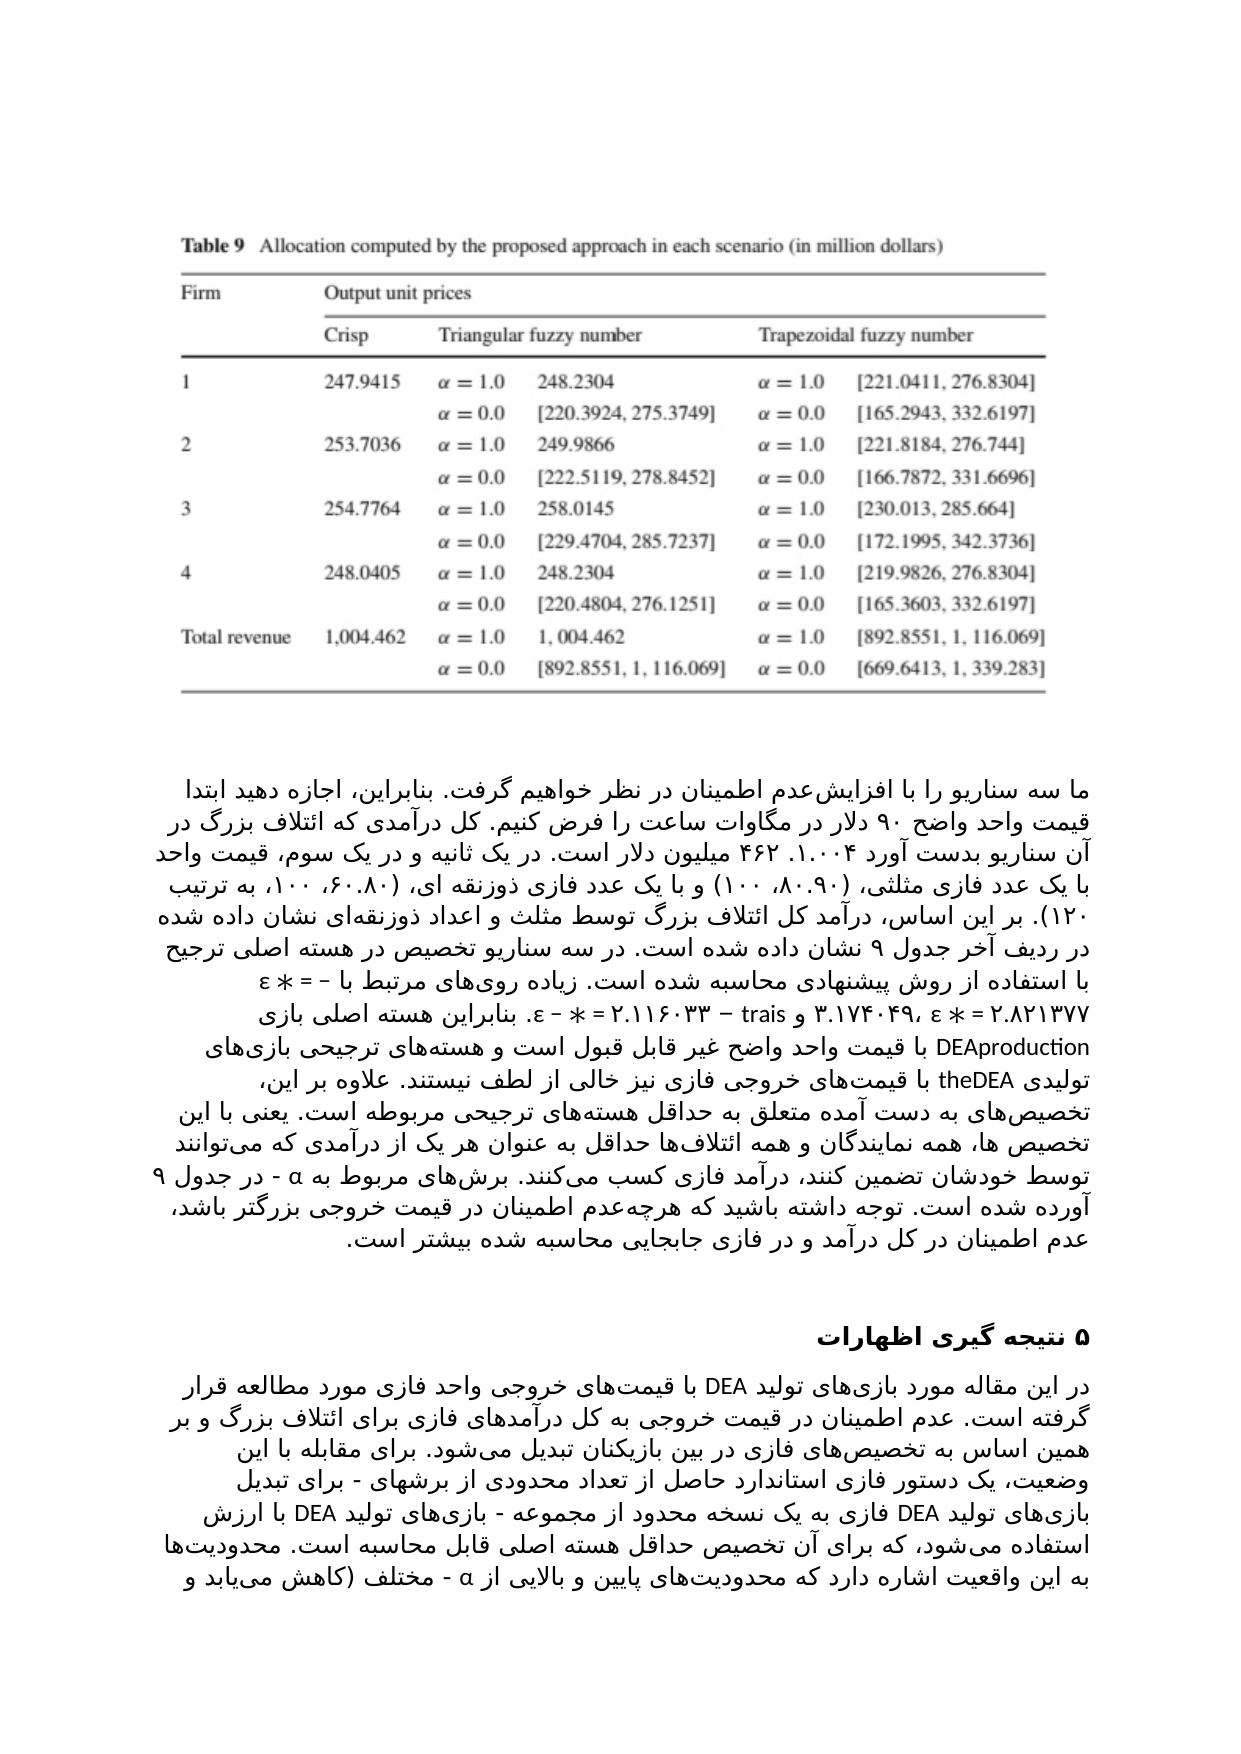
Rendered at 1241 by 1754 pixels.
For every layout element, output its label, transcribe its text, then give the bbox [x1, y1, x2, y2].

text ما سه سناریو را با افزایش‌عدم اطمینان در نظر خواهیم گرفت. بنابراین، اجازه دهید ابتدا قیمت واحد واضح ۹۰ دلار در مگاوات ساعت را فرض کنیم. کل درآمدی که ائتلاف بزرگ در آن سناریو بدست آورد ۱.۰۰۴. ۴۶۲ میلیون دلار است. در یک ثانیه و در یک سوم، قیمت واحد با یک عدد فازی مثلثی، (۸۰.۹۰، ۱۰۰) و با یک عدد فازی ذوزنقه ای، (۶۰.۸۰، ۱۰۰، به ترتیب ۱۲۰). بر این اساس، درآمد کل ائتلاف بزرگ توسط مثلث و اعداد ذوزنقه‌ای نشان داده شده در ردیف آخر جدول ۹ نشان داده شده است. در سه سناریو تخصیص در هسته اصلی ترجیح با استفاده از روش پیشنهادی محاسبه شده است. زیاده روی‌های مرتبط با ε ∗ = − ۳.۱۷۴۰۴۹، ε ∗ = ۲.۸۲۱۳۷۷ و ε − ∗ = ۲.۱۱۶۰۳۳ − trais. بنابراین هسته اصلی بازی DEAproduction با قیمت واحد واضح غیر قابل قبول است و هسته‌های ترجیحی بازی‌های تولیدی theDEA با قیمت‌های خروجی فازی نیز خالی از لطف نیستند. علاوه بر این، تخصیص‌های به دست آمده متعلق به حداقل هسته‌های ترجیحی مربوطه است. یعنی با این تخصیص ها، همه نمایندگان و همه ائتلاف‌ها حداقل به عنوان هر یک از درآمدی که می‌توانند توسط خودشان تضمین کنند، درآمد فازی کسب می‌کنند. برش‌های مربوط به α - در جدول ۹ آورده شده است. توجه داشته باشید که هرچه‌عدم اطمینان در قیمت خروجی بزرگتر باشد، عدم اطمینان در کل درآمد و در فازی جابجایی محاسبه شده بیشتر است. [150, 776, 1090, 1253]
picture [150, 204, 1064, 705]
text ۵ نتیجه گیری اظهارات [150, 1322, 1090, 1351]
